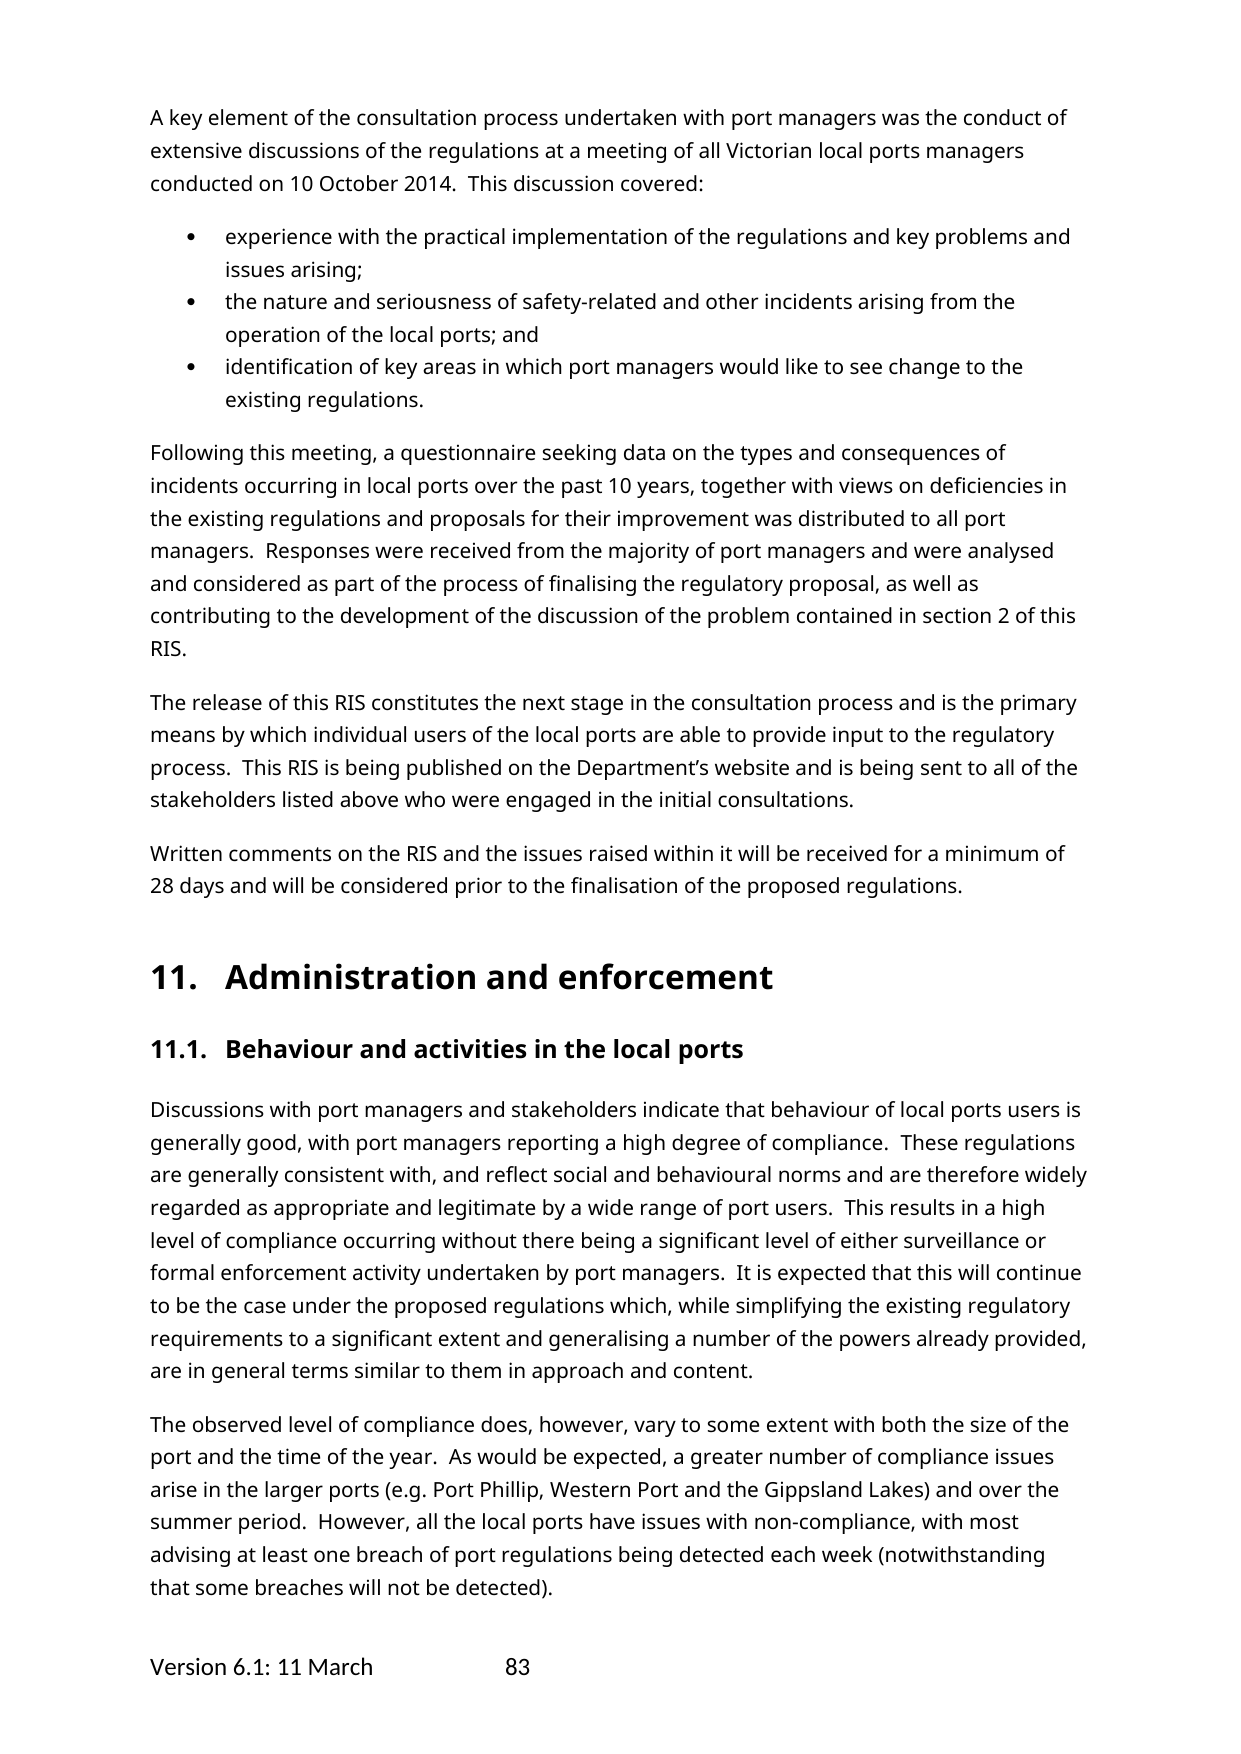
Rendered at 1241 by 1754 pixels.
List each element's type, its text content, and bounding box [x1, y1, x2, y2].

text A key element of the consultation process undertaken with port managers was the conduct of extensive discussions of the regulations at a meeting of all Victorian local ports managers conducted on 10 October 2014. This discussion covered: [150, 103, 1090, 197]
text Written comments on the RIS and the issues raised within it will be received for a minimum of 28 days and will be considered prior to the finalisation of the proposed regulations. [150, 839, 1090, 900]
subtitle 11.1. Behaviour and activities in the local ports [150, 1031, 1090, 1065]
text Discussions with port managers and stakeholders indicate that behaviour of local ports users is generally good, with port managers reporting a high degree of compliance. These regulations are generally consistent with, and reflect social and behavioural norms and are therefore widely regarded as appropriate and legitimate by a wide range of port users. This results in a high level of compliance occurring without there being a significant level of either surveillance or formal enforcement activity undertaken by port managers. It is expected that this will continue to be the case under the proposed regulations which, while simplifying the existing regulatory requirements to a significant extent and generalising a number of the powers already provided, are in general terms similar to them in approach and content. [150, 1095, 1090, 1385]
subtitle 11. Administration and enforcement [150, 954, 1090, 999]
list the nature and seriousness of safety-related and other incidents arising from the operation of the local ports; and [187, 287, 1090, 348]
text Following this meeting, a questionnaire seeking data on the types and consequences of incidents occurring in local ports over the past 10 years, together with views on deficiencies in the existing regulations and proposals for their improvement was distributed to all port managers. Responses were received from the majority of port managers and were analysed and considered as part of the process of finalising the regulatory proposal, as well as contributing to the development of the discussion of the problem contained in section 2 of this RIS. [150, 438, 1090, 663]
text The observed level of compliance does, however, vary to some extent with both the size of the port and the time of the year. As would be expected, a greater number of compliance issues arise in the larger ports (e.g. Port Phillip, Western Port and the Gippsland Lakes) and over the summer period. However, all the local ports have issues with non-compliance, with most advising at least one breach of port regulations being detected each week (notwithstanding that some breaches will not be detected). [150, 1410, 1090, 1601]
list identification of key areas in which port managers would like to see change to the existing regulations. [187, 352, 1090, 413]
text The release of this RIS constitutes the next stage in the consultation process and is the primary means by which individual users of the local ports are able to provide input to the regulatory process. This RIS is being published on the Department’s website and is being sent to all of the stakeholders listed above who were engaged in the initial consultations. [150, 688, 1090, 814]
list experience with the practical implementation of the regulations and key problems and issues arising; [187, 222, 1090, 283]
